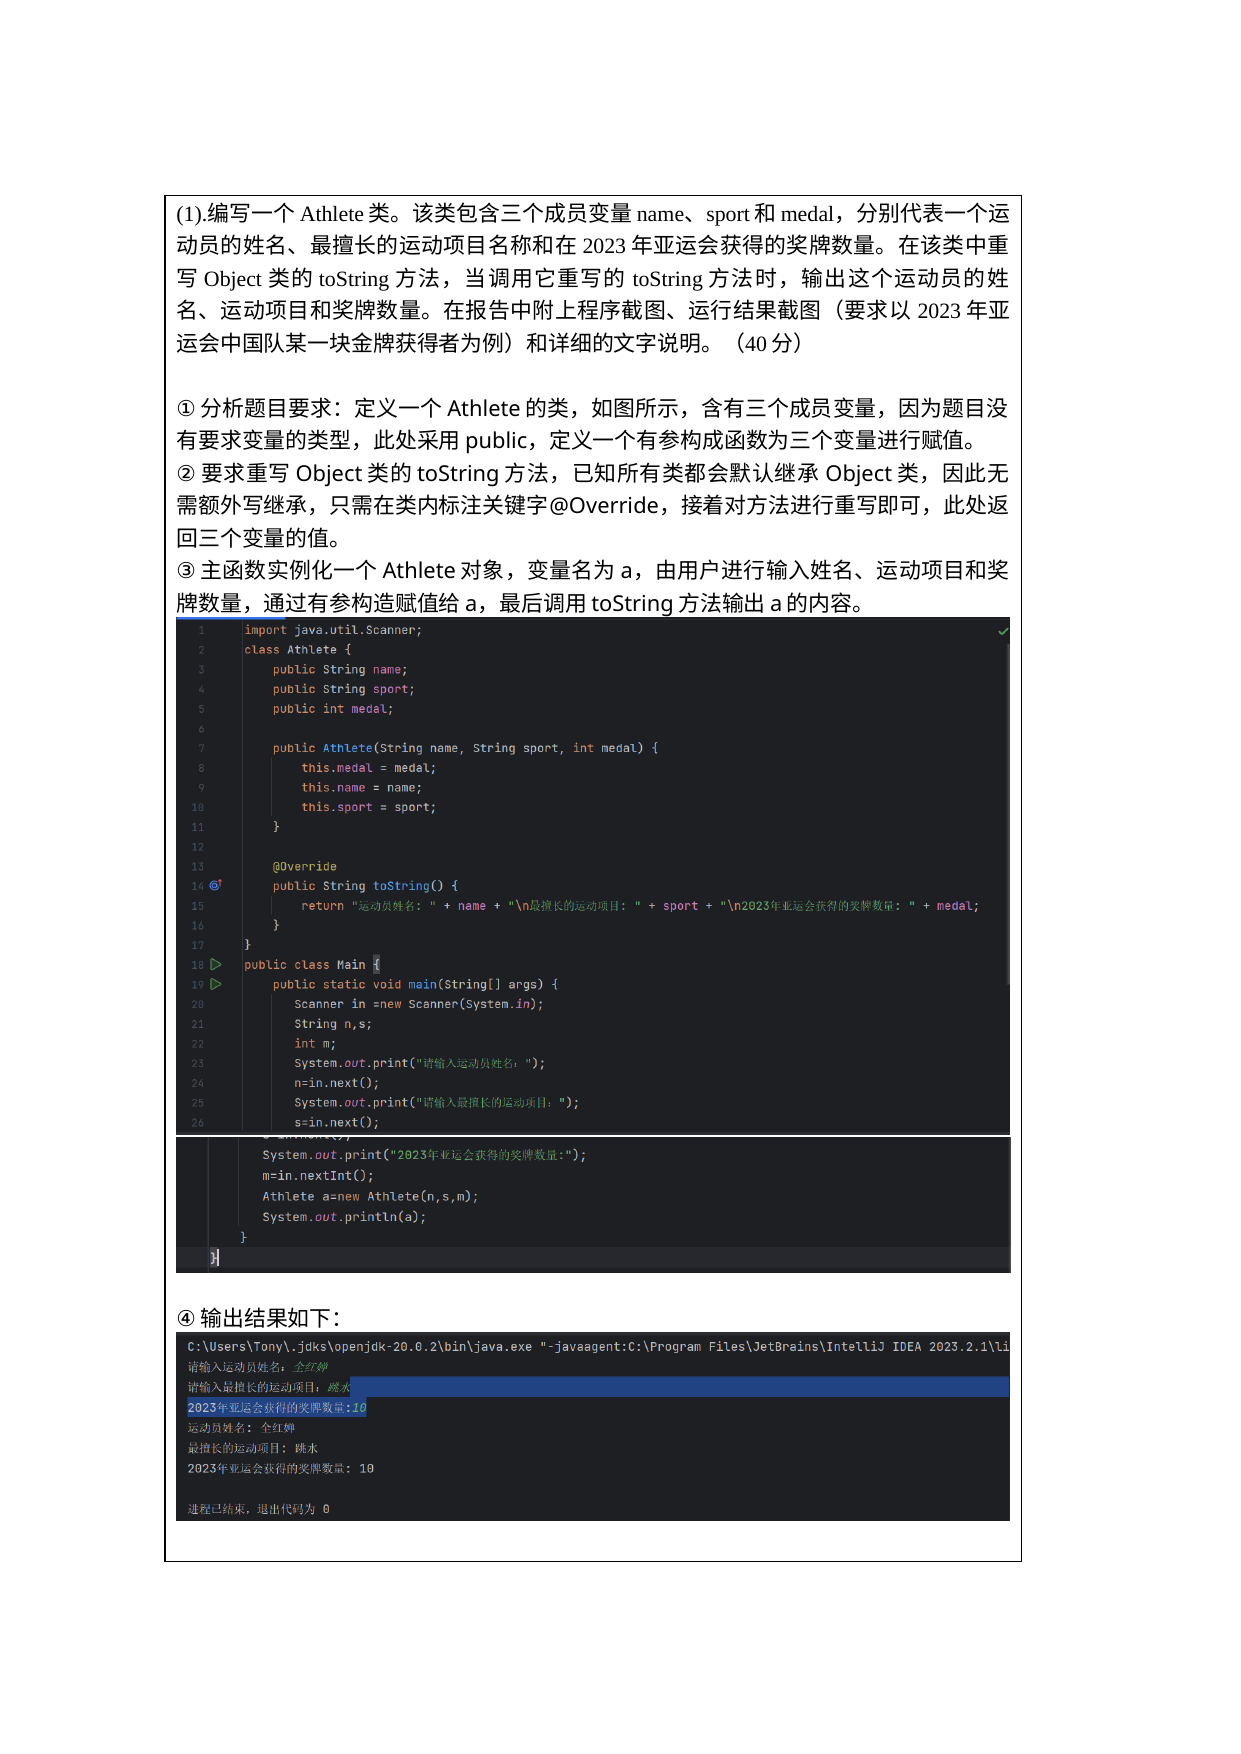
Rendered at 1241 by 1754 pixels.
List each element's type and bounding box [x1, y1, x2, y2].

picture [176, 1332, 1010, 1521]
table_header [166, 196, 1021, 1561]
picture [176, 1137, 1011, 1273]
picture [176, 617, 1010, 1135]
